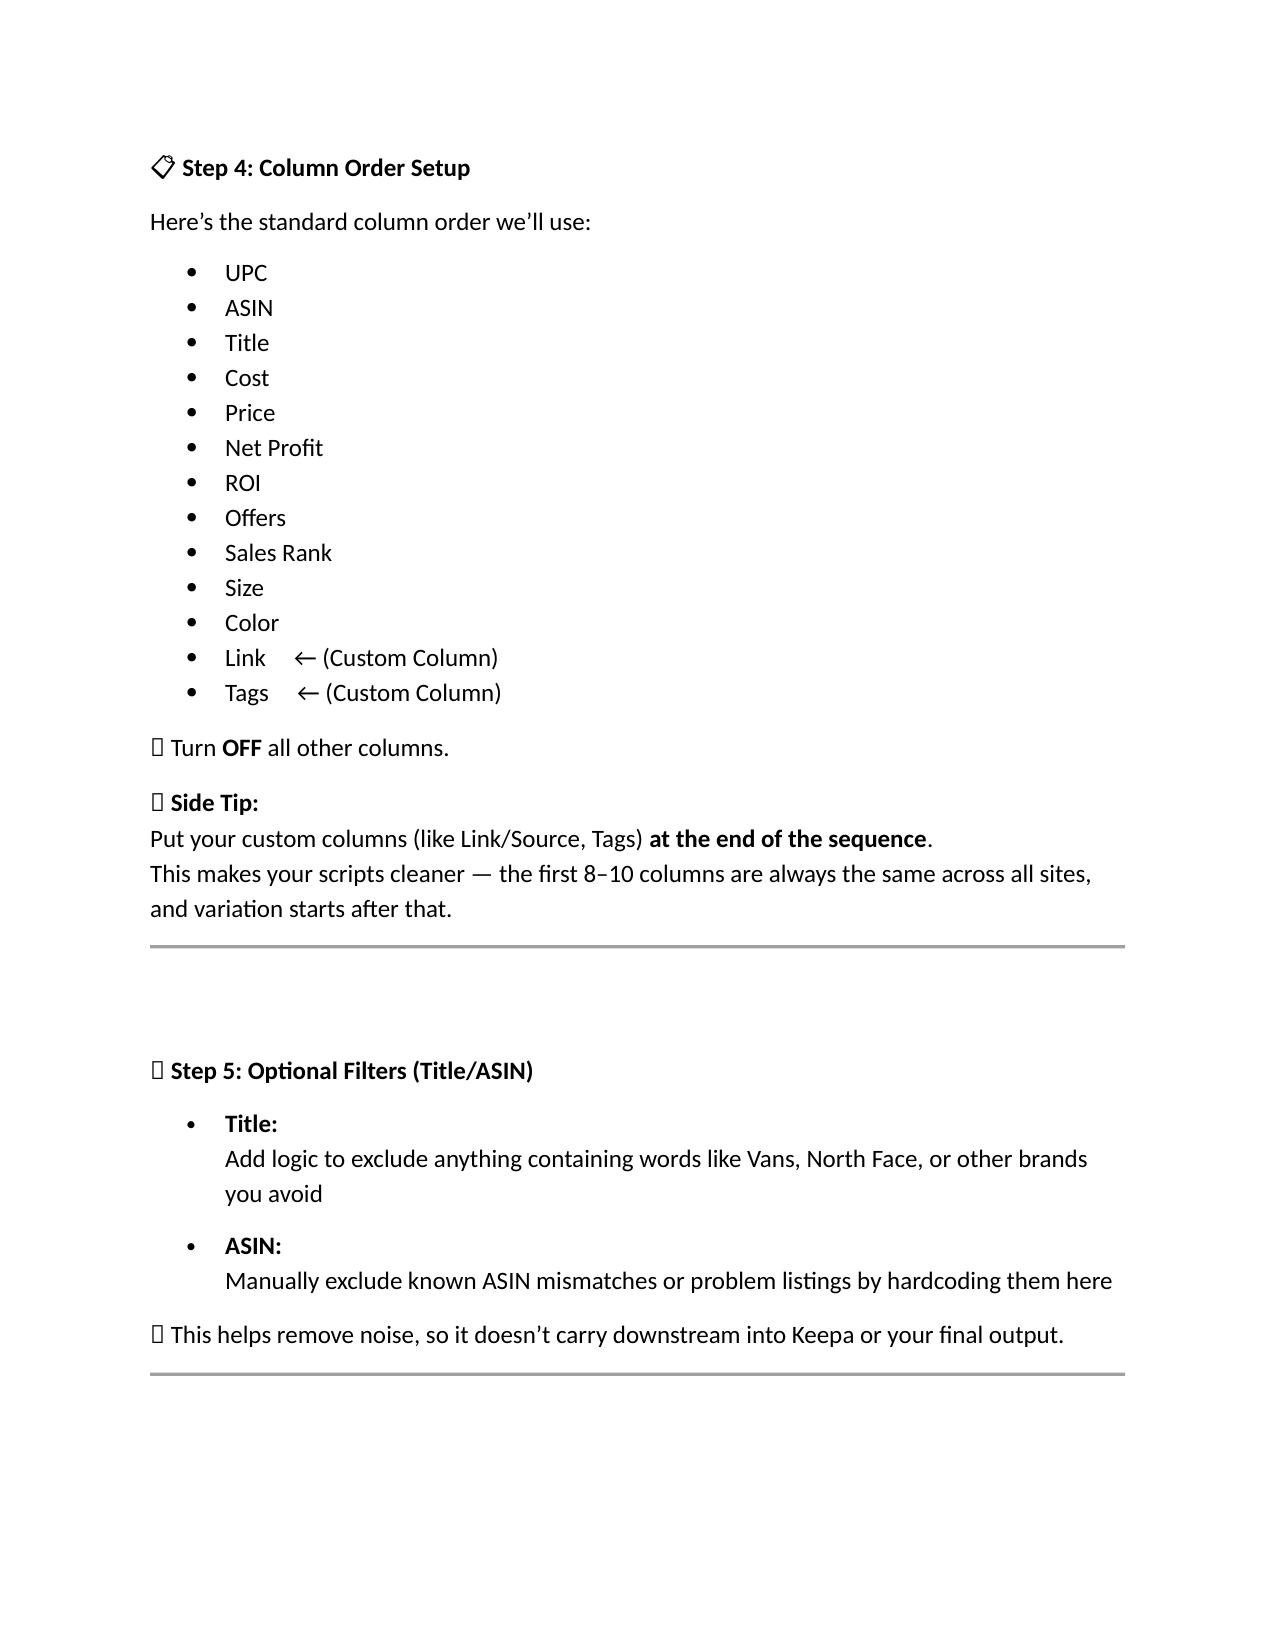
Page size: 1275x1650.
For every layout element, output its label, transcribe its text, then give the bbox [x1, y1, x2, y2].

list UPC [187, 257, 1125, 288]
list ASIN [187, 292, 1125, 323]
list ASIN: Manually exclude known ASIN mismatches or problem listings by hardcoding them here [187, 1230, 1125, 1296]
text ✅ Turn OFF all other columns. [150, 729, 1125, 763]
list Title [187, 327, 1125, 358]
list Net Profit [187, 432, 1125, 463]
list ROI [187, 467, 1125, 498]
list Color [187, 607, 1125, 638]
text 💡 Side Tip: Put your custom columns (like Link/Source, Tags) at the end of the sequence. This makes your scripts cleaner — the first 8–10 columns are always the same across all sites, and variation starts after that. [150, 785, 1125, 924]
list Link ← (Custom Column) [187, 642, 1125, 673]
text 💡 This helps remove noise, so it doesn’t carry downstream into Keepa or your final output. [150, 1317, 1125, 1351]
text Here’s the standard column order we’ll use: [150, 206, 1125, 236]
list Price [187, 397, 1125, 428]
list Size [187, 572, 1125, 603]
text 📋 Step 4: Column Order Setup [150, 150, 1125, 184]
list Cost [187, 362, 1125, 393]
list Title: Add logic to exclude anything containing words like Vans, North Face, or other brands you avoid [187, 1108, 1125, 1209]
list Sales Rank [187, 537, 1125, 568]
text 🎯 Step 5: Optional Filters (Title/ASIN) [150, 1053, 1125, 1087]
list Tags ← (Custom Column) [187, 677, 1125, 708]
list Offers [187, 502, 1125, 533]
